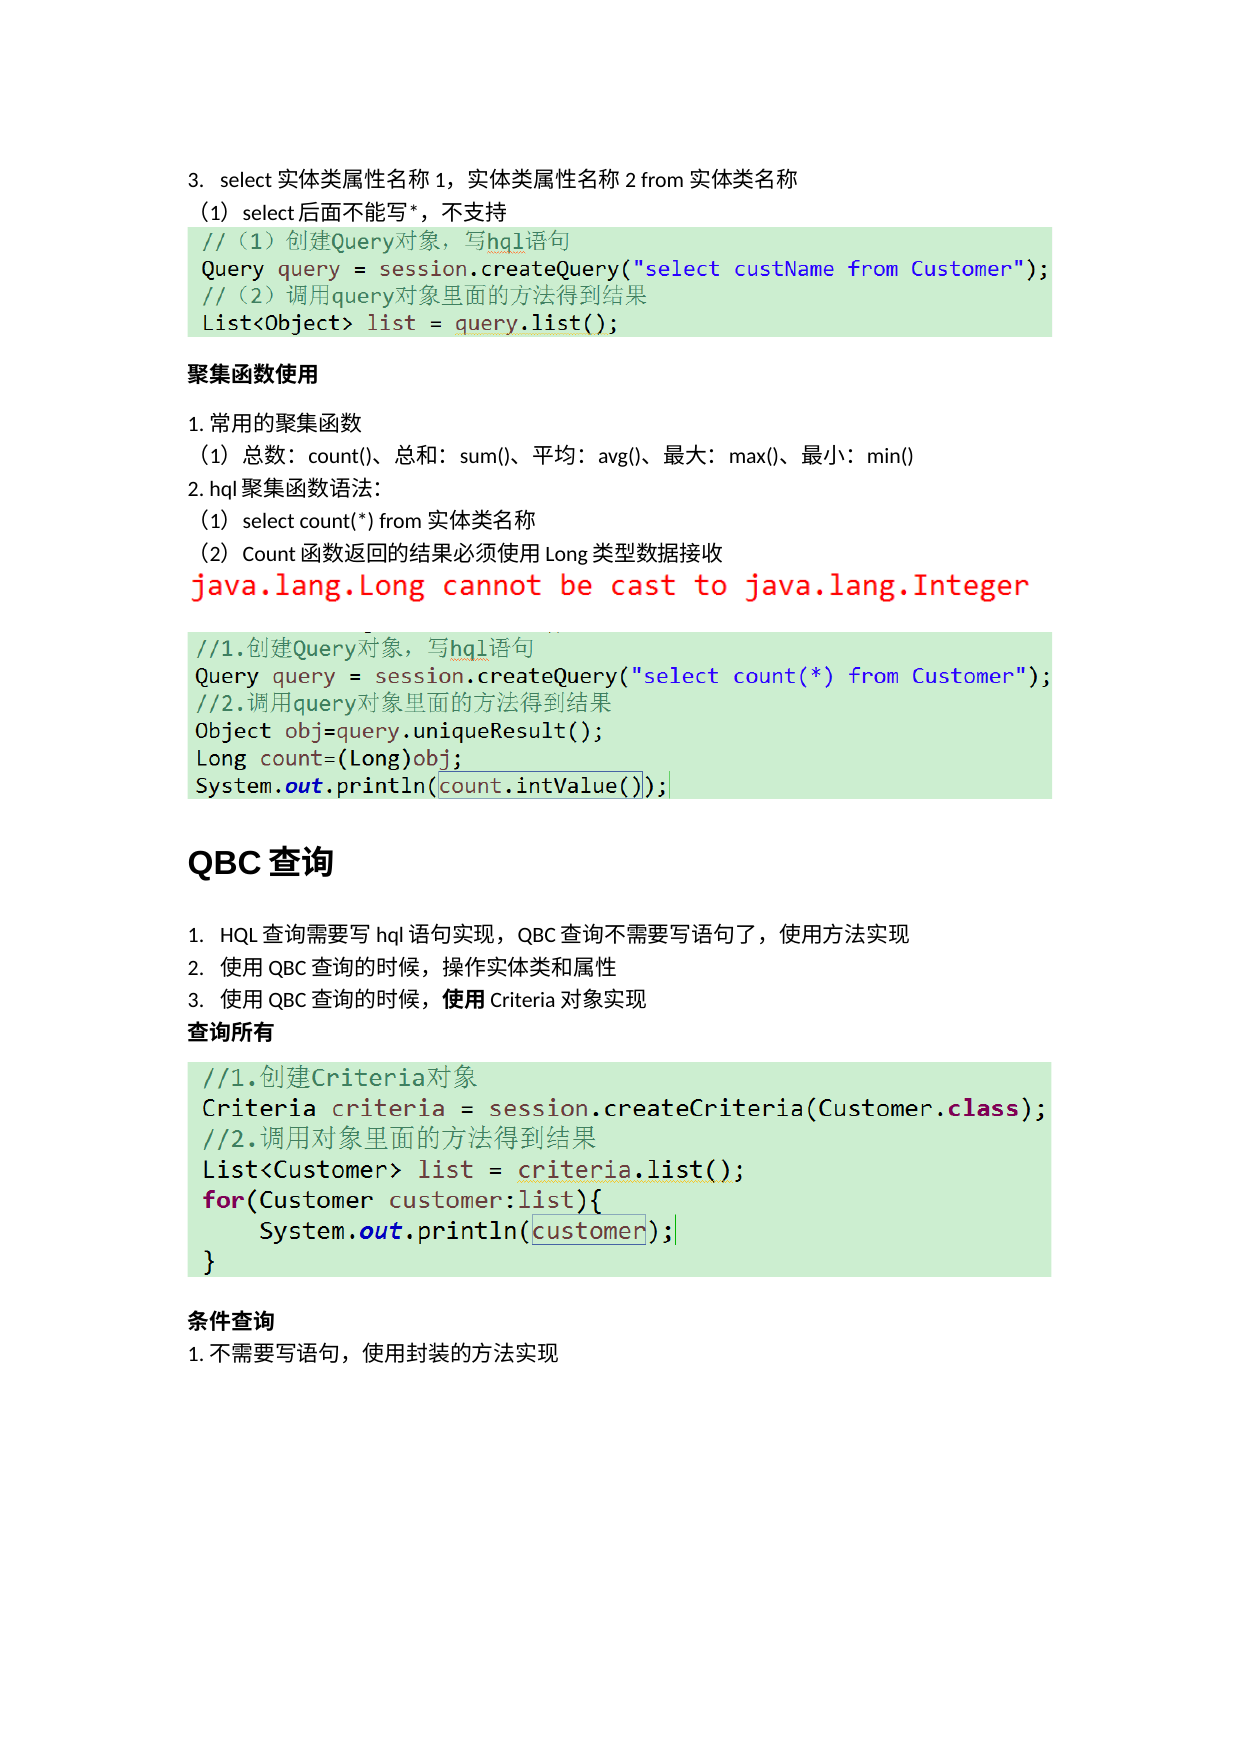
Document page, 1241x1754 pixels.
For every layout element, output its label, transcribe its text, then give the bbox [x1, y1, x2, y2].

subtitle QBC查询 [187, 828, 1053, 893]
picture [187, 567, 1053, 608]
list 总数：count()、总和：sum()、平均：avg()、最大：max()、最小：min() [187, 438, 1053, 470]
list 不需要写语句，使用封装的方法实现 [187, 1336, 1053, 1368]
list select后面不能写*，不支持 [187, 194, 1053, 227]
list select 实体类属性名称1，实体类属性名称2 from 实体类名称 [187, 162, 1053, 194]
list 常用的聚集函数 [187, 405, 1053, 438]
list 查询所有 [187, 1014, 1053, 1047]
list hql聚集函数语法： [187, 470, 1053, 503]
list 使用QBC查询的时候，操作实体类和属性 [187, 949, 1053, 982]
text 条件查询 [187, 1303, 1053, 1336]
text 聚集函数使用 [187, 357, 1053, 389]
list select count(*) from 实体类名称 [187, 503, 1053, 535]
picture [187, 227, 1053, 337]
picture [187, 632, 1053, 799]
list Count函数返回的结果必须使用Long类型数据接收 [187, 535, 1053, 567]
list HQL查询需要写hql语句实现，QBC查询不需要写语句了，使用方法实现 [187, 917, 1053, 949]
picture [187, 1062, 1052, 1277]
list 使用QBC查询的时候，使用Criteria对象实现 [187, 982, 1053, 1014]
